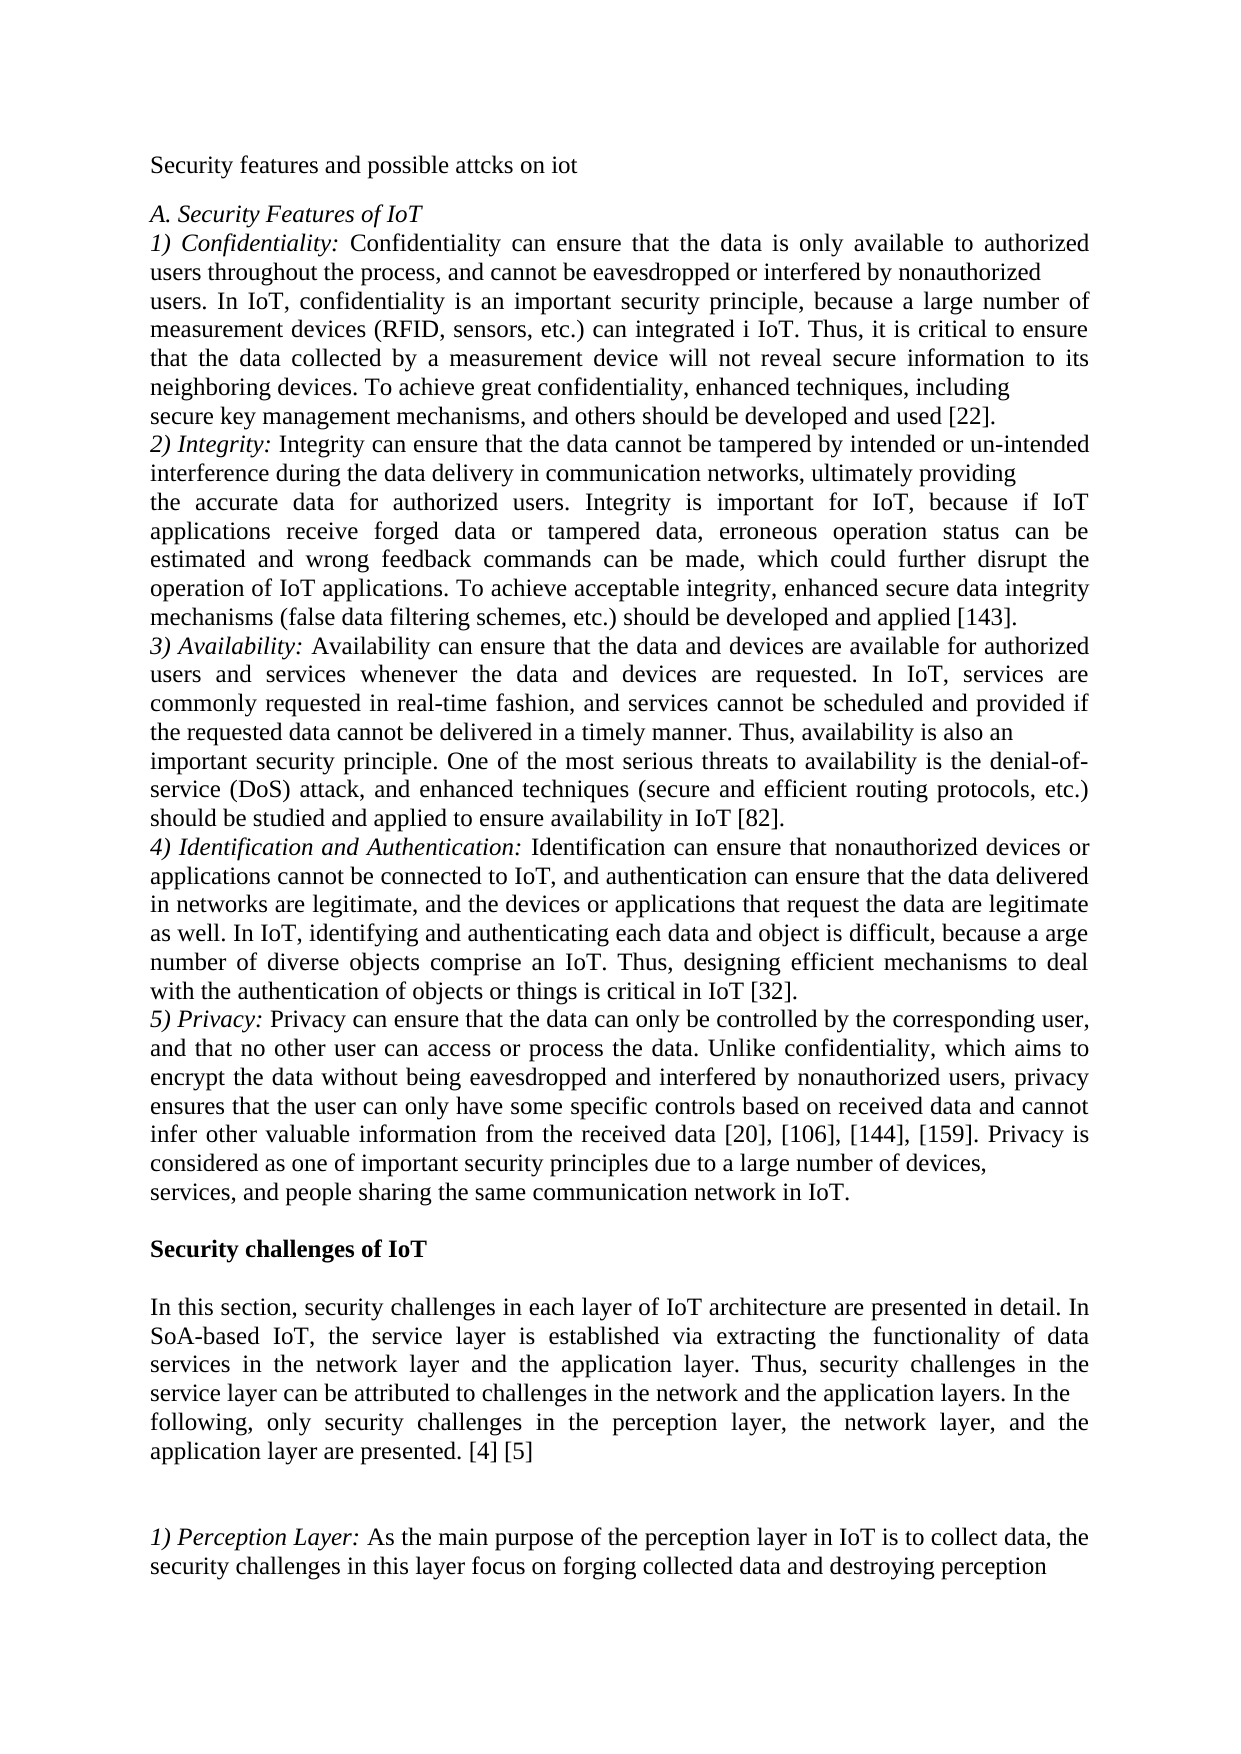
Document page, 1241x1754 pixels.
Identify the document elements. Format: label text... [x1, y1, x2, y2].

text 5) Privacy: Privacy can ensure that the data can only be controlled by the corresponding user, and that no other user can access or process the data. Unlike confidentiality, which aims to encrypt the data without being eavesdropped and interfered by nonauthorized users, privacy ensures that the user can only have some specific controls based on received data and cannot infer other valuable information from the received data [20], [106], [144], [159]. Privacy is considered as one of important security principles due to a large number of devices, [150, 1004, 1090, 1177]
text following, only security challenges in the perception layer, the network layer, and the application layer are presented. [4] [5] [150, 1407, 1090, 1464]
text 1) Perception Layer: As the main purpose of the perception layer in IoT is to collect data, the security challenges in this layer focus on forging collected data and destroying perception [150, 1522, 1090, 1579]
text Security features and possible attcks on iot [150, 150, 1090, 179]
text 1) Confidentiality: Confidentiality can ensure that the data is only available to authorized users throughout the process, and cannot be eavesdropped or interfered by nonauthorized [150, 228, 1090, 286]
text A. Security Features of IoT [150, 199, 1090, 228]
text In this section, security challenges in each layer of IoT architecture are presented in detail. In SoA-based IoT, the service layer is established via extracting the functionality of data services in the network layer and the application layer. Thus, security challenges in the service layer can be attributed to challenges in the network and the application layers. In the [150, 1292, 1090, 1407]
text the accurate data for authorized users. Integrity is important for IoT, because if IoT applications receive forged data or tampered data, erroneous operation status can be estimated and wrong feedback commands can be made, which could further disrupt the operation of IoT applications. To achieve acceptable integrity, enhanced secure data integrity mechanisms (false data filtering schemes, etc.) should be developed and applied [143]. [150, 487, 1090, 631]
text secure key management mechanisms, and others should be developed and used [22]. [150, 401, 1090, 429]
text important security principle. One of the most serious threats to availability is the denial-of-service (DoS) attack, and enhanced techniques (secure and efficient routing protocols, etc.) should be studied and applied to ensure availability in IoT [82]. [150, 746, 1090, 832]
text 3) Availability: Availability can ensure that the data and devices are available for authorized users and services whenever the data and devices are requested. In IoT, services are commonly requested in real-time fashion, and services cannot be scheduled and provided if the requested data cannot be delivered in a timely manner. Thus, availability is also an [150, 631, 1090, 746]
text 4) Identification and Authentication: Identification can ensure that nonauthorized devices or applications cannot be connected to IoT, and authentication can ensure that the data delivered in networks are legitimate, and the devices or applications that request the data are legitimate as well. In IoT, identifying and authenticating each data and object is difficult, because a arge number of diverse objects comprise an IoT. Thus, designing efficient mechanisms to deal with the authentication of objects or things is critical in IoT [32]. [150, 832, 1090, 1004]
text users. In IoT, confidentiality is an important security principle, because a large number of measurement devices (RFID, sensors, etc.) can integrated i IoT. Thus, it is critical to ensure that the data collected by a measurement device will not reveal secure information to its neighboring devices. To achieve great confidentiality, enhanced techniques, including [150, 286, 1090, 401]
text services, and people sharing the same communication network in IoT. [150, 1177, 1090, 1206]
text 2) Integrity: Integrity can ensure that the data cannot be tampered by intended or un-intended interference during the data delivery in communication networks, ultimately providing [150, 429, 1090, 487]
text Security challenges of IoT [150, 1234, 1090, 1263]
